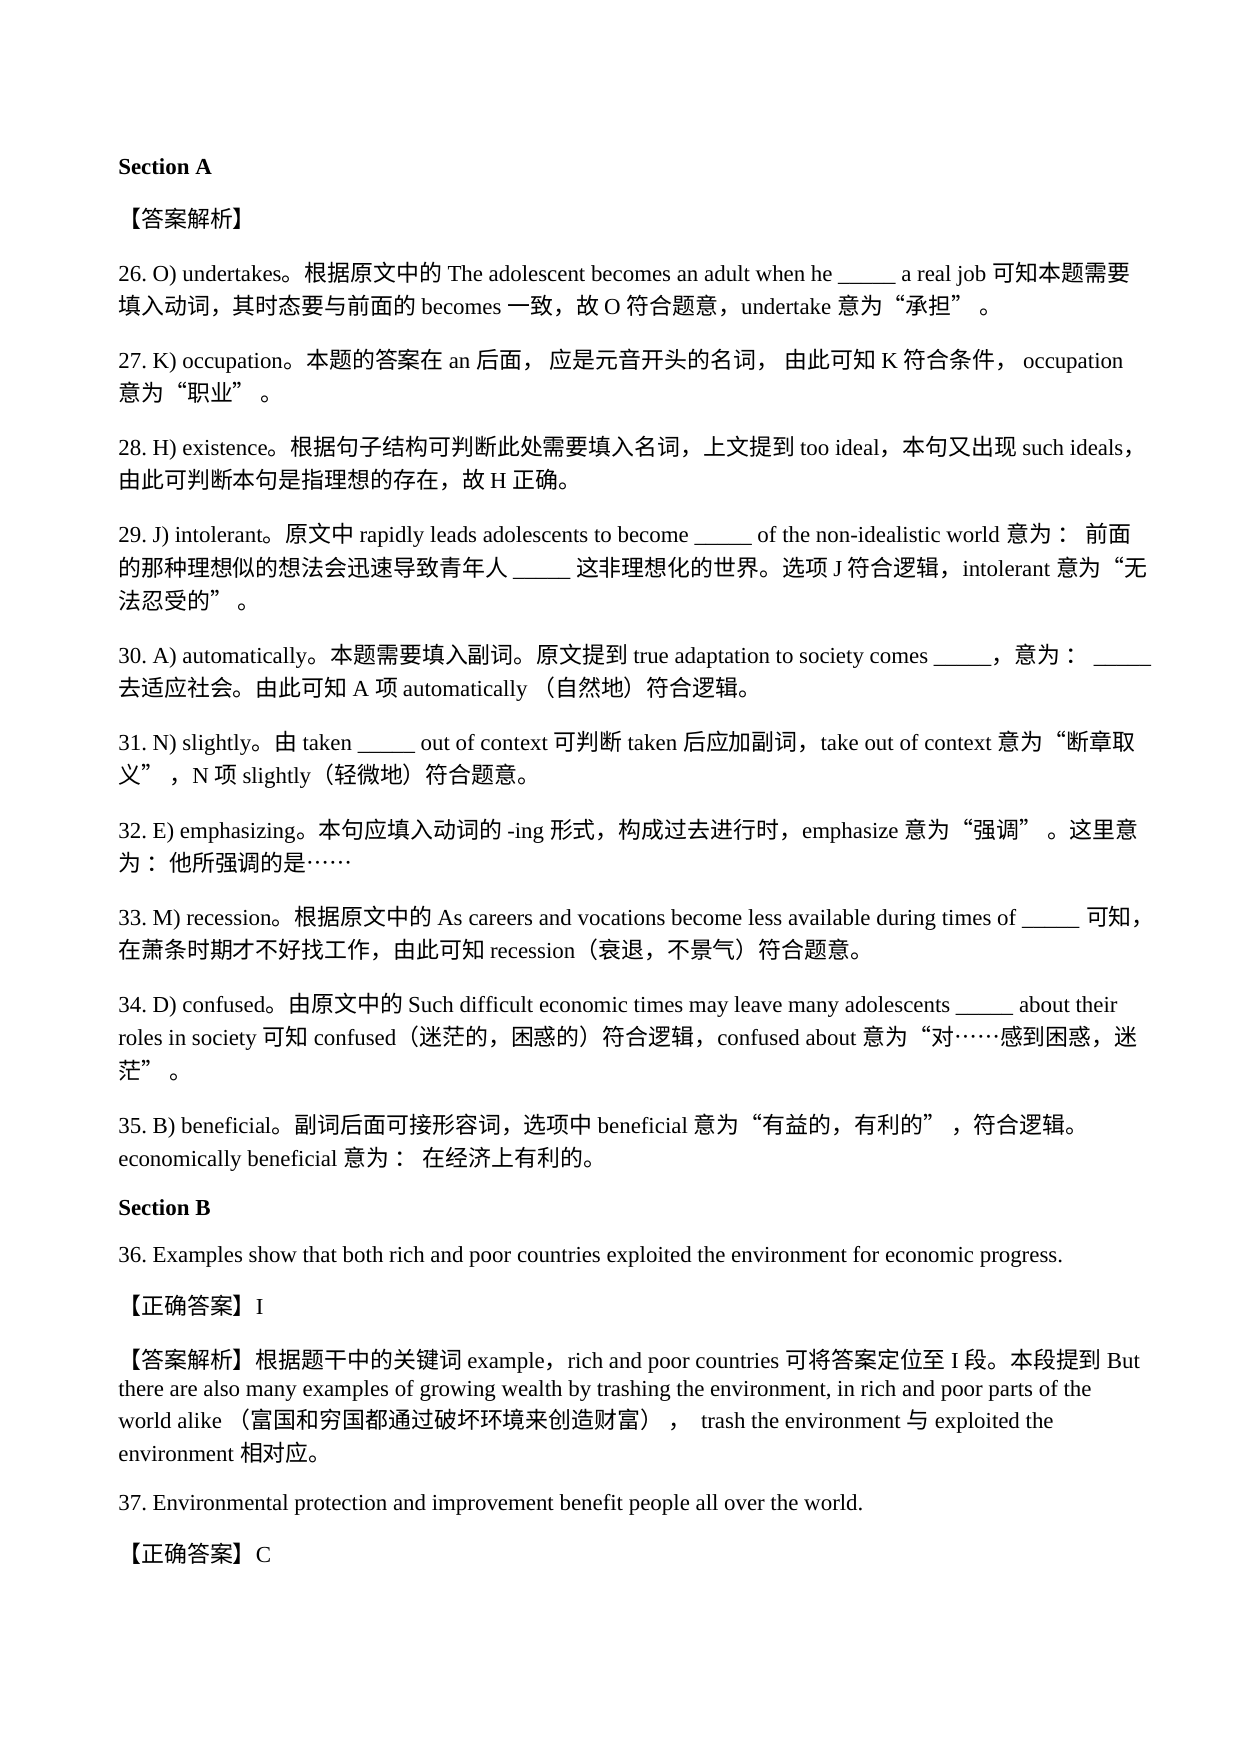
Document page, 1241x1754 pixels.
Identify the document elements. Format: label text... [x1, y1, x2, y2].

text 【答案解析】根据题干中的关键词 example，rich and poor countries 可将答案定位至 I 段。本段提到 But there are also many examples of growing wealth by trashing the environment, in rich and poor parts of the world alike （富国和穷国都通过破坏环境来创造财富） ， trash the environment 与 exploited the environment 相对应。 [118, 1342, 1152, 1468]
text 27. K) occupation。本题的答案在 an 后面， 应是元音开头的名词， 由此可知 K 符合条件， occupation 意为“职业” 。 [118, 342, 1152, 408]
text 36. Examples show that both rich and poor countries exploited the environment for economic progress. [118, 1241, 1152, 1267]
text Section B [118, 1194, 1152, 1220]
text 29. J) intolerant。原文中 rapidly leads adolescents to become _____ of the non-idealistic world 意为 ： 前面的那种理想似的想法会迅速导致青年人 _____ 这非理想化的世界。选项 J 符合逻辑，intolerant 意为“无法忍受的” 。 [118, 516, 1152, 616]
text 26. O) undertakes。根据原文中的 The adolescent becomes an adult when he _____ a real job 可知本题需要填入动词，其时态要与前面的 becomes 一致，故 O 符合题意，undertake 意为“承担” 。 [118, 254, 1152, 321]
text 34. D) confused。由原文中的 Such difficult economic times may leave many adolescents _____ about their roles in society 可知 confused（迷茫的，困惑的）符合逻辑，confused about 意为“对……感到困惑，迷茫” 。 [118, 986, 1152, 1086]
text Section A [118, 153, 1152, 179]
text 【正确答案】C [118, 1536, 1152, 1569]
text 35. B) beneficial。副词后面可接形容词，选项中 beneficial 意为“有益的，有利的” ，符合逻辑。economically beneficial 意为 ： 在经济上有利的。 [118, 1107, 1152, 1173]
text 33. M) recession。根据原文中的 As careers and vocations become less available during times of _____ 可知，在萧条时期才不好找工作，由此可知 recession（衰退，不景气）符合题意。 [118, 899, 1152, 965]
text 30. A) automatically。本题需要填入副词。原文提到 true adaptation to society comes _____，意为 ： _____ 去适应社会。由此可知 A 项 automatically （自然地）符合逻辑。 [118, 637, 1152, 703]
text 【正确答案】I [118, 1288, 1152, 1321]
text 【答案解析】 [118, 200, 1152, 234]
text 31. N) slightly。由 taken _____ out of context 可判断 taken 后应加副词，take out of context 意为“断章取义” ，N 项 slightly（轻微地）符合题意。 [118, 724, 1152, 791]
text 37. Environmental protection and improvement benefit people all over the world. [118, 1489, 1152, 1516]
text 28. H) existence。根据句子结构可判断此处需要填入名词，上文提到 too ideal，本句又出现 such ideals，由此可判断本句是指理想的存在，故 H 正确。 [118, 429, 1152, 496]
text 32. E) emphasizing。本句应填入动词的 -ing 形式，构成过去进行时，emphasize 意为“强调” 。这里意为 ：他所强调的是…… [118, 811, 1152, 878]
